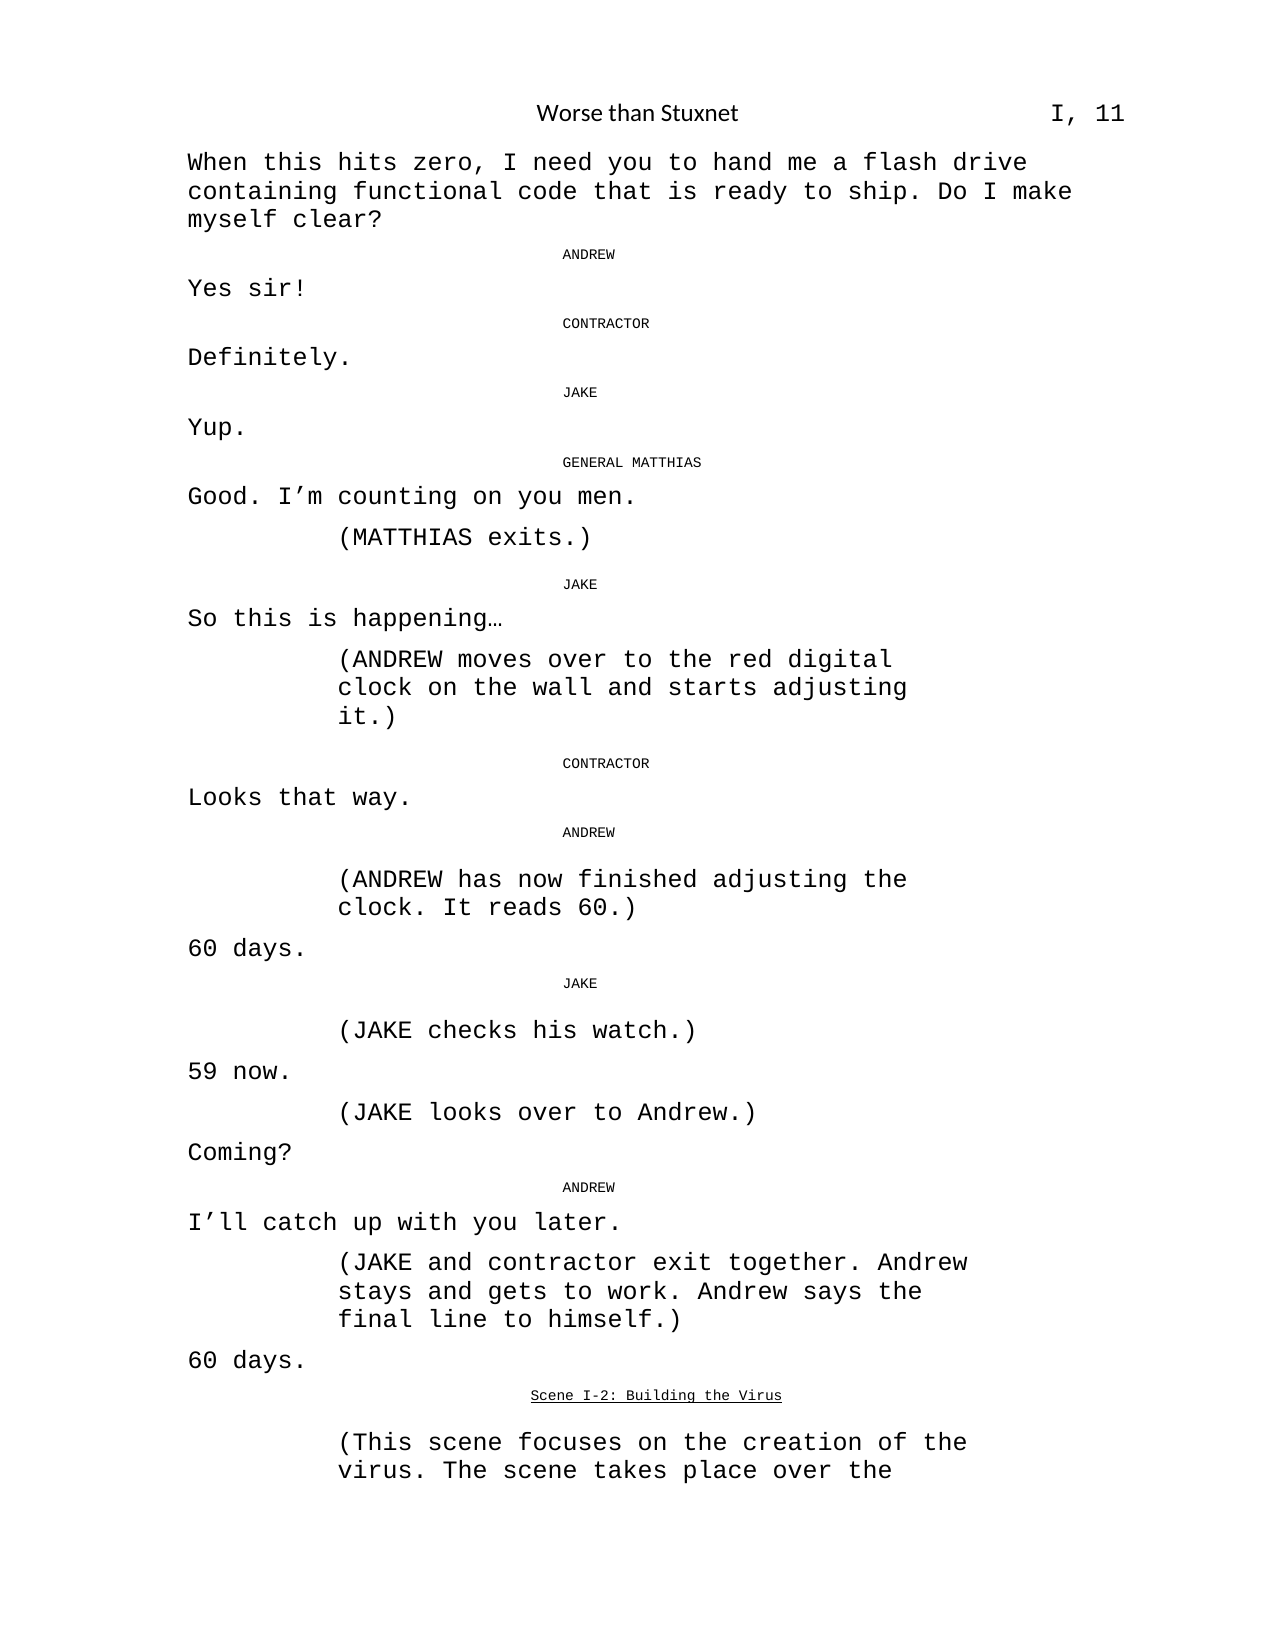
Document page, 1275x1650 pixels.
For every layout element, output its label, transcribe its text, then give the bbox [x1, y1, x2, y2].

text andrew [562, 247, 1125, 276]
text Coming? [187, 1140, 1125, 1168]
text Yup. [187, 414, 1125, 442]
text 60 days. [187, 1347, 1125, 1376]
text andrew [562, 826, 1125, 854]
text Jake [562, 386, 1125, 414]
text (ANDREW has now finished adjusting the clock. It reads 60.) [337, 867, 975, 923]
text General matthias [562, 455, 1125, 483]
text (ANDREW moves over to the red digital clock on the wall and starts adjusting it.) [337, 647, 975, 732]
text (JAKE looks over to Andrew.) [337, 1099, 975, 1127]
text (JAKE checks his watch.) [337, 1017, 975, 1046]
text Good. I’m counting on you men. [187, 483, 1125, 512]
text So this is happening… [187, 606, 1125, 634]
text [337, 1429, 975, 1486]
text Looks that way. [187, 785, 1125, 813]
text (JAKE and contractor exit together. Andrew stays and gets to work. Andrew says the final line to himself.) [337, 1250, 975, 1335]
text andrew [562, 1181, 1125, 1209]
text (MATTHIAS exits.) [337, 524, 975, 552]
text Contractor [562, 317, 1125, 345]
text 60 days. [187, 936, 1125, 964]
subtitle Scene I-2: Building the Virus [187, 1388, 1125, 1417]
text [187, 150, 1125, 235]
text I’ll catch up with you later. [187, 1209, 1125, 1237]
text jake [562, 577, 1125, 606]
text jake [562, 977, 1125, 1005]
text 59 now. [187, 1058, 1125, 1087]
text contractor [562, 757, 1125, 785]
text Yes sir! [187, 276, 1125, 304]
text Definitely. [187, 345, 1125, 373]
